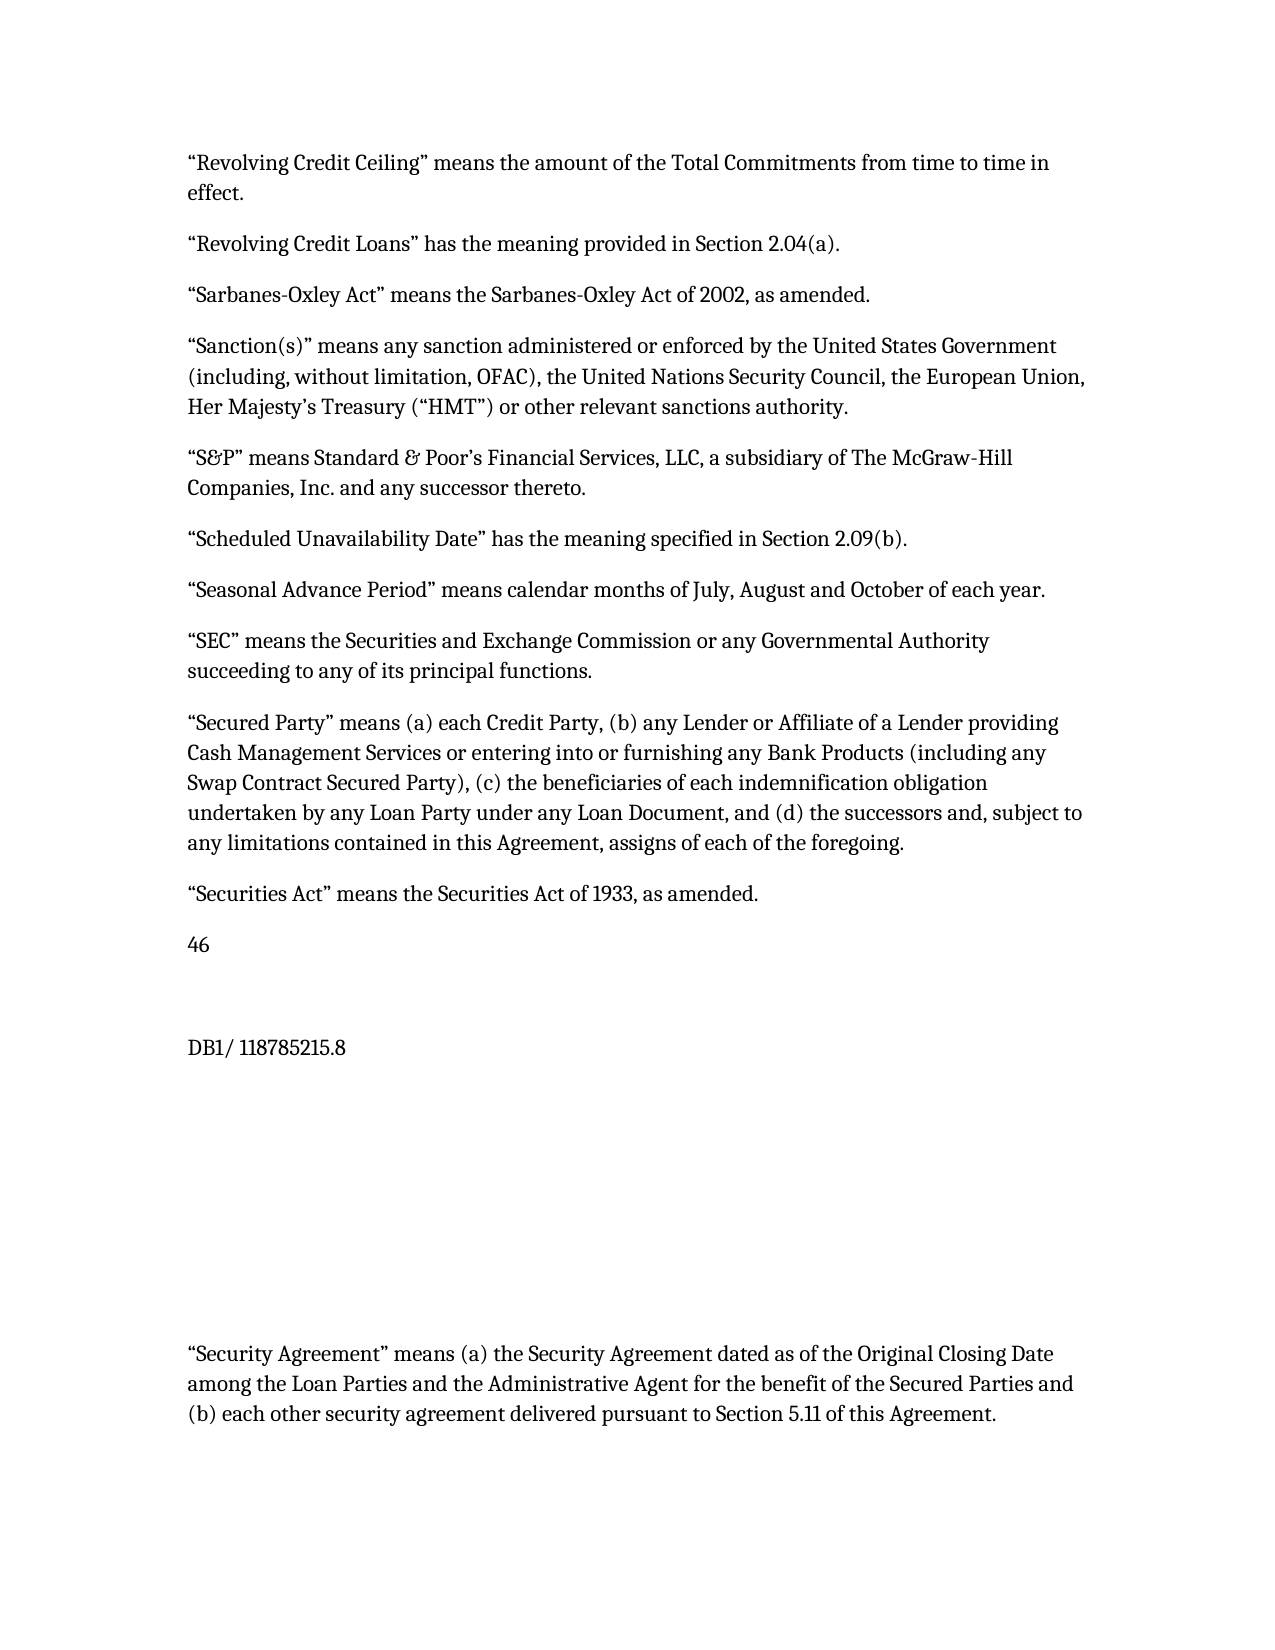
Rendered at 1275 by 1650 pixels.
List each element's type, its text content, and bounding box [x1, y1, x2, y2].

text “Securities Act” means the Securities Act of 1933, as amended. [187, 881, 1087, 908]
text “Secured Party” means (a) each Credit Party, (b) any Lender or Affiliate of a Lender providing Cash Management Services or entering into or furnishing any Bank Products (including any Swap Contract Secured Party), (c) the beneficiaries of each indemnification obligation undertaken by any Loan Party under any Loan Document, and (d) the successors and, subject to any limitations contained in this Agreement, assigns of each of the foregoing. [187, 709, 1087, 857]
text “S&P” means Standard & Poor’s Financial Services, LLC, a subsidiary of The McGraw-Hill Companies, Inc. and any successor thereto. [187, 445, 1087, 501]
text “Security Agreement” means (a) the Security Agreement dated as of the Original Closing Date among the Loan Parties and the Administrative Agent for the benefit of the Secured Parties and (b) each other security agreement delivered pursuant to Section 5.11 of this Agreement. [187, 1341, 1087, 1427]
text “Sarbanes-Oxley Act” means the Sarbanes-Oxley Act of 2002, as amended. [187, 282, 1087, 309]
text “SEC” means the Securities and Exchange Commission or any Governmental Authority succeeding to any of its principal functions. [187, 628, 1087, 685]
text “Revolving Credit Loans” has the meaning provided in Section 2.04(a). [187, 231, 1087, 258]
text “Seasonal Advance Period” means calendar months of July, August and October of each year. [187, 577, 1087, 603]
text “Revolving Credit Ceiling” means the amount of the Total Commitments from time to time in effect. [187, 150, 1087, 207]
text “Sanction(s)” means any sanction administered or enforced by the United States Government (including, without limitation, OFAC), the United Nations Security Council, the European Union, Her Majesty’s Treasury (“HMT”) or other relevant sanctions authority. [187, 333, 1087, 420]
text 46 [187, 932, 1087, 959]
text “Scheduled Unavailability Date” has the meaning specified in Section 2.09(b). [187, 526, 1087, 552]
text DB1/ 118785215.8 [187, 1034, 1087, 1061]
